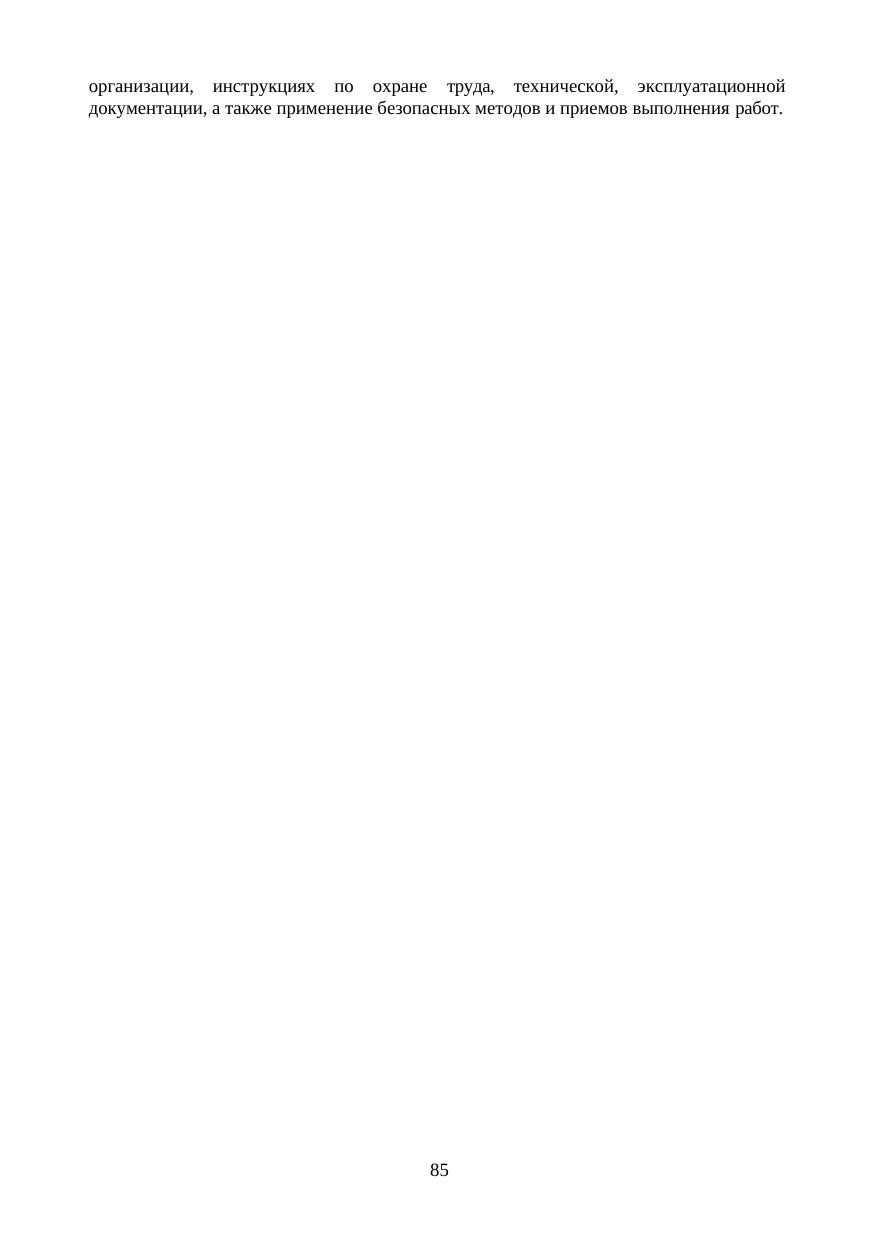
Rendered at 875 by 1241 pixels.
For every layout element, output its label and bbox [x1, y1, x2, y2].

text [88, 75, 786, 119]
